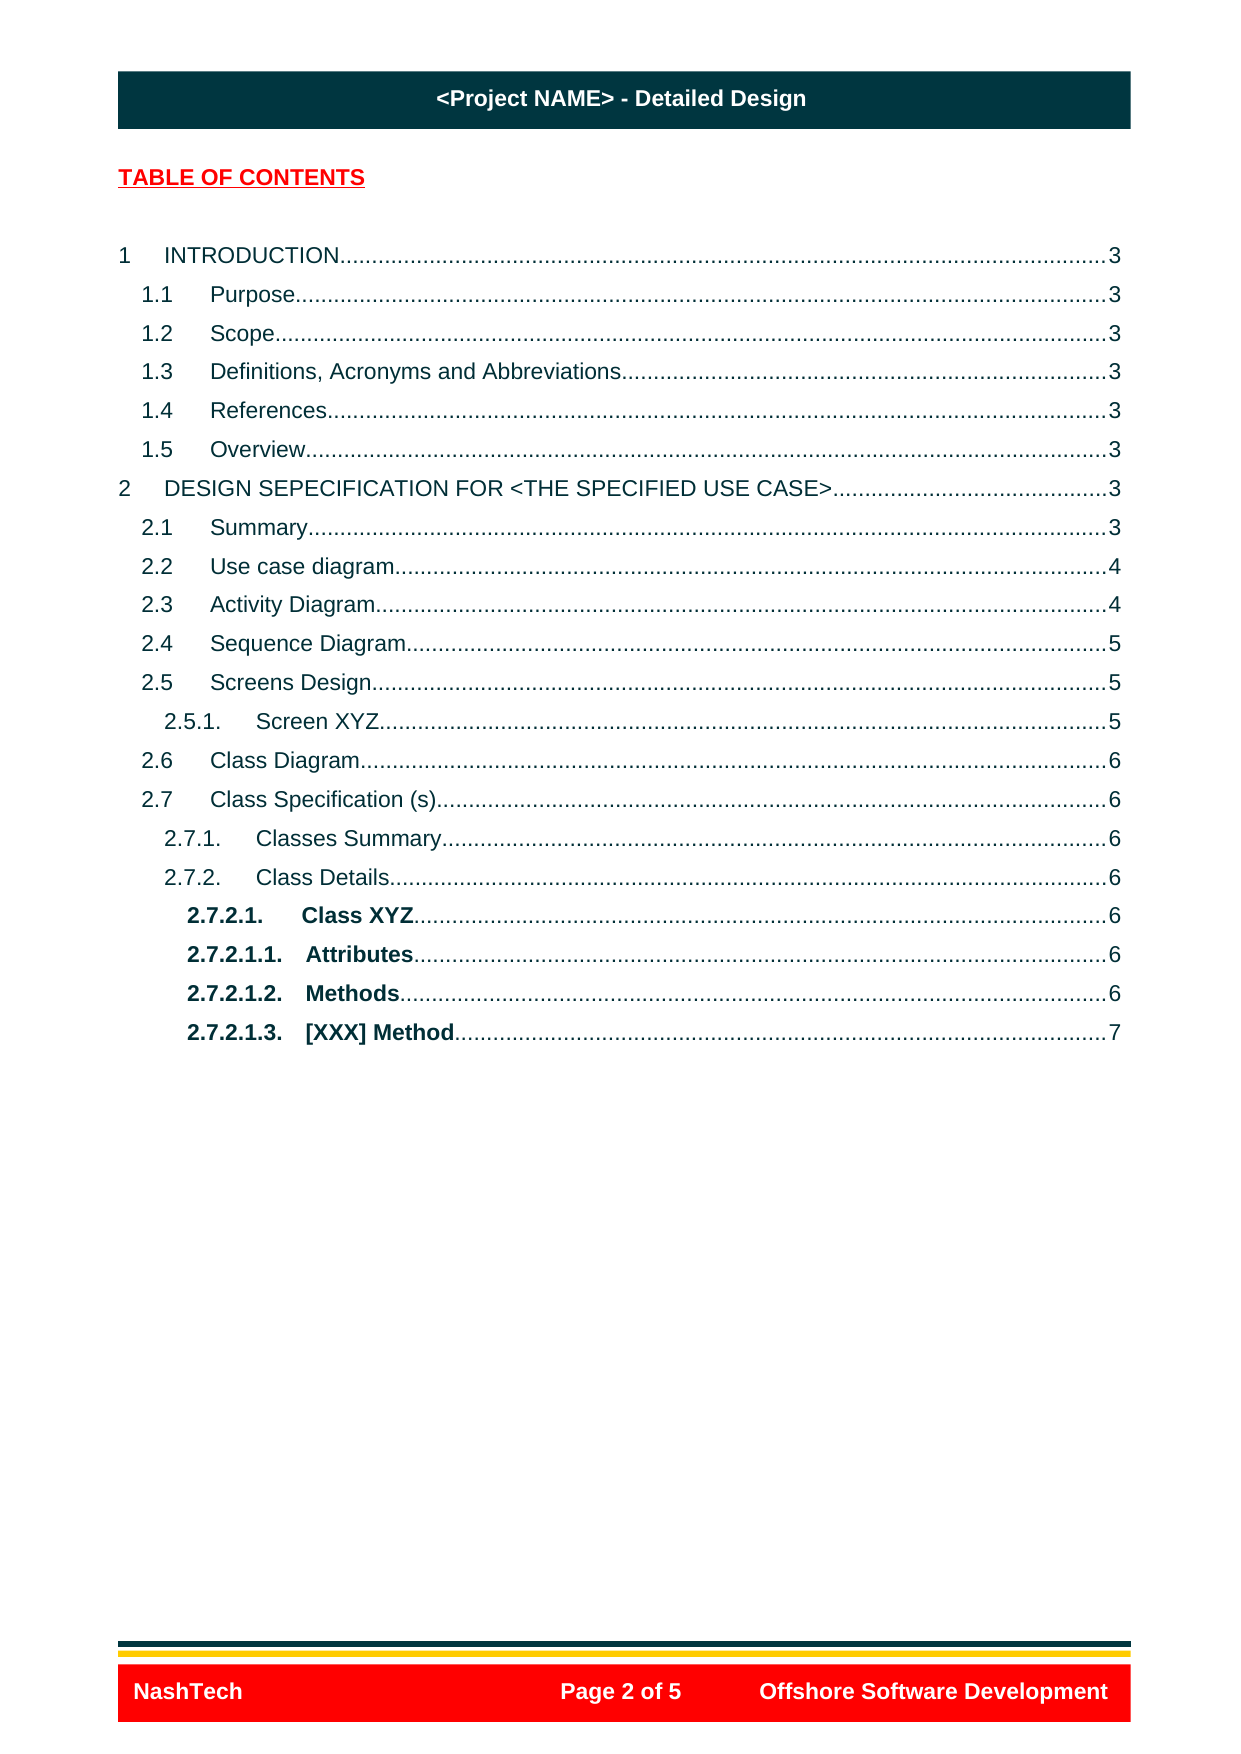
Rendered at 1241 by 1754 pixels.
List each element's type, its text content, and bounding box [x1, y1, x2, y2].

text 2.3 Activity Diagram 4 [141, 591, 1122, 618]
text 2.7.2. Class Details 6 [164, 863, 1122, 890]
text 2.7.2.1.1. Attributes 6 [187, 941, 1122, 967]
text 2.1 Summary 3 [141, 514, 1122, 540]
text 1.5 Overview 3 [141, 436, 1122, 462]
text 2.7.2.1. Class XYZ 6 [187, 902, 1122, 929]
text 2.7.1. Classes Summary 6 [164, 824, 1122, 851]
text TABLE OF CONTENTS [118, 164, 1122, 190]
text 2.6 Class Diagram 6 [141, 747, 1122, 773]
text 2.7.2.1.2. Methods 6 [187, 980, 1122, 1006]
text 2.2 Use case diagram 4 [141, 553, 1122, 579]
text 2.7.2.1.3. [XXX] Method 7 [187, 1019, 1122, 1045]
text 2 DESIGN SEPECIFICATION FOR <THE SPECIFIED USE CASE> 3 [118, 475, 1122, 501]
text 2.7 Class Specification (s) 6 [141, 786, 1122, 812]
text 1.4 References 3 [141, 397, 1122, 423]
text 2.5 Screens Design 5 [141, 669, 1122, 696]
text 1.2 Scope 3 [141, 319, 1122, 346]
text 1.1 Purpose 3 [141, 281, 1122, 307]
text 1.3 Definitions, Acronyms and Abbreviations 3 [141, 358, 1122, 385]
text 2.4 Sequence Diagram 5 [141, 630, 1122, 657]
text 1 INTRODUCTION 3 [118, 242, 1122, 268]
text 2.5.1. Screen XYZ 5 [164, 708, 1122, 734]
